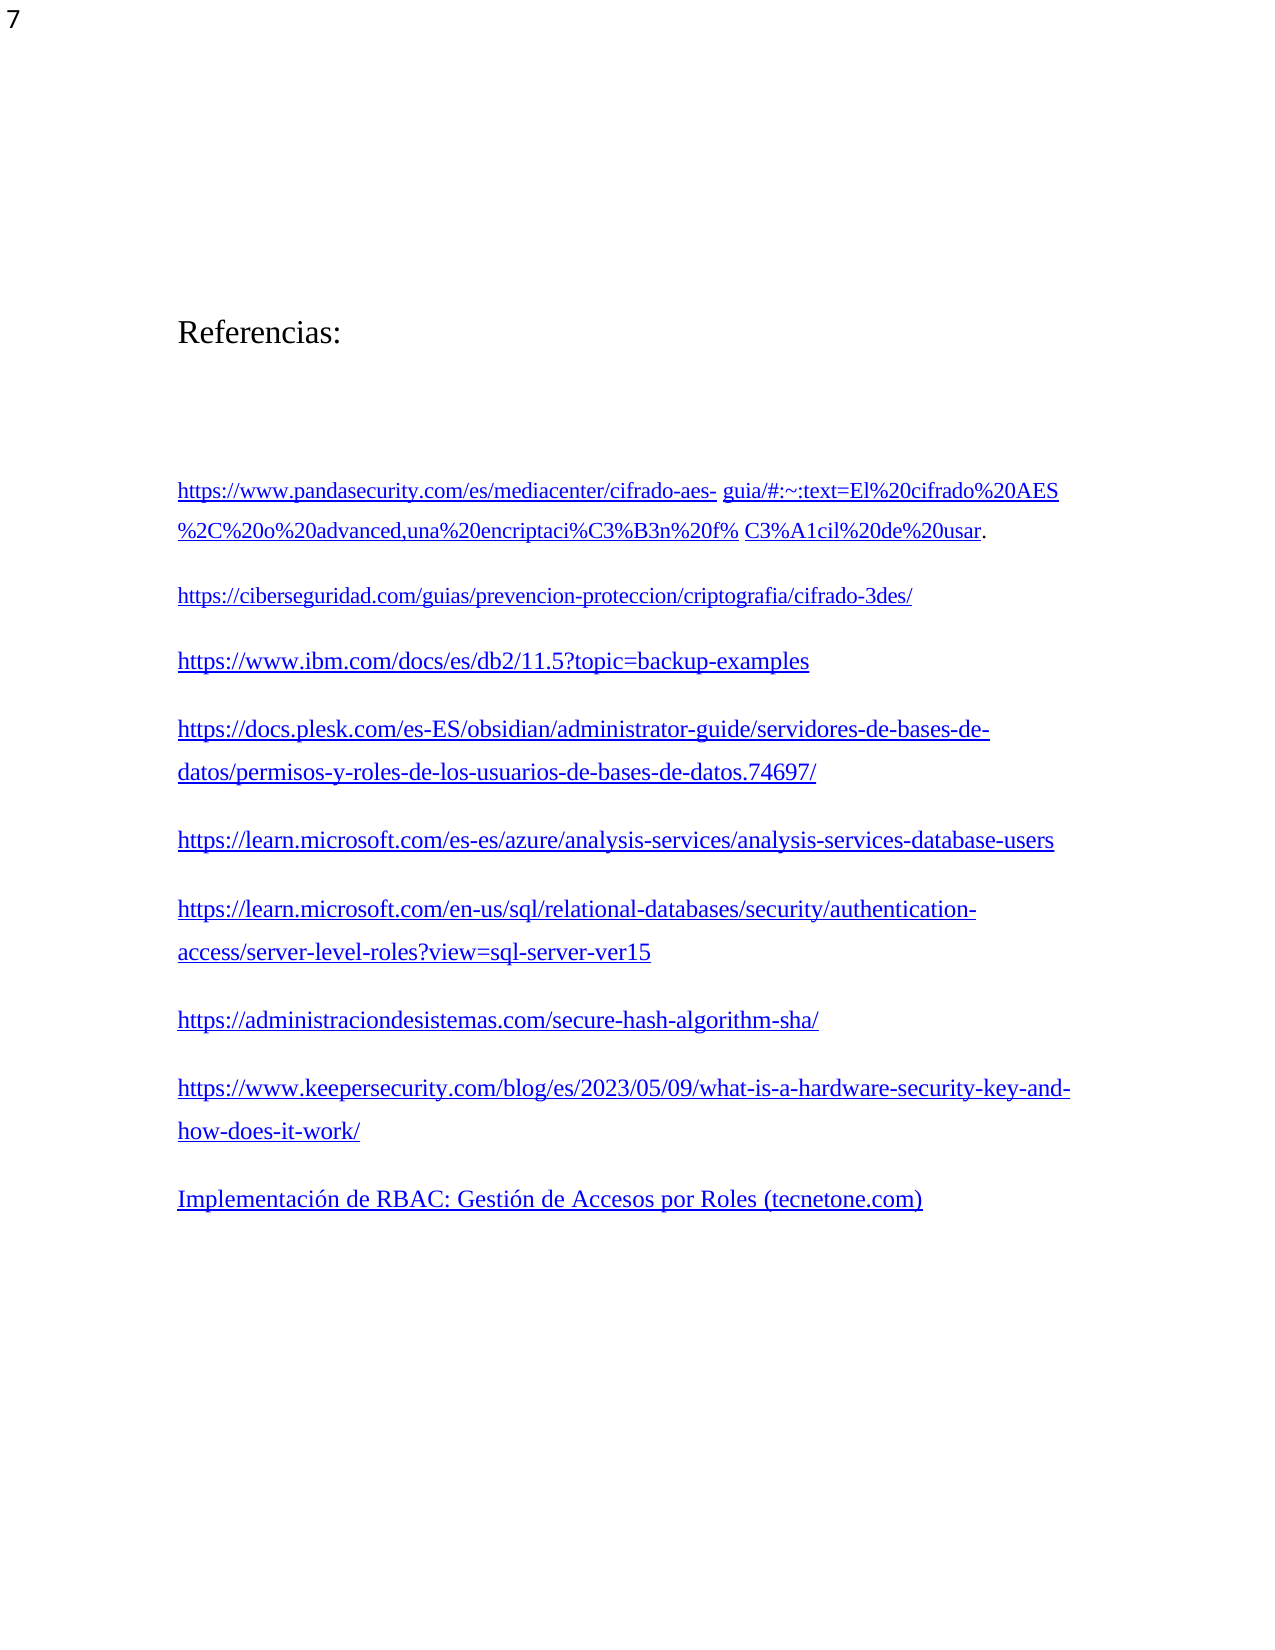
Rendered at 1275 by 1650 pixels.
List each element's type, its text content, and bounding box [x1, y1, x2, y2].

text Implementación de RBAC: Gestión de Accesos por Roles (tecnetone.com) [177, 1184, 1217, 1213]
text https://www.pandasecurity.com/es/mediacenter/cifrado-aes- guia/#:~:text=El%20cifrado%20AES%2C%20o%20advanced,una%20encriptaci%C3%B3n%20f% C3%A1cil%20de%20usar. [177, 478, 1099, 543]
text https://www.ibm.com/docs/es/db2/11.5?topic=backup-examples [177, 646, 1217, 675]
text Referencias: [177, 312, 1217, 351]
text https://administraciondesistemas.com/secure-hash-algorithm-sha/ [177, 1005, 1217, 1034]
text https://learn.microsoft.com/en-us/sql/relational-databases/security/authentication- access/server-level-roles?view=sql-server-ver15 [177, 894, 994, 966]
text https://ciberseguridad.com/guias/prevencion-proteccion/criptografia/cifrado-3des/ [177, 582, 1217, 608]
text https://learn.microsoft.com/es-es/azure/analysis-services/analysis-services-database-users [177, 825, 1217, 854]
text https://docs.plesk.com/es-ES/obsidian/administrator-guide/servidores-de-bases-de- datos/permisos-y-roles-de-los-usuarios-de-bases-de-datos.74697/ [177, 714, 1007, 786]
text https://www.keepersecurity.com/blog/es/2023/05/09/what-is-a-hardware-security-key-and- how-does-it-work/ [177, 1073, 1088, 1145]
